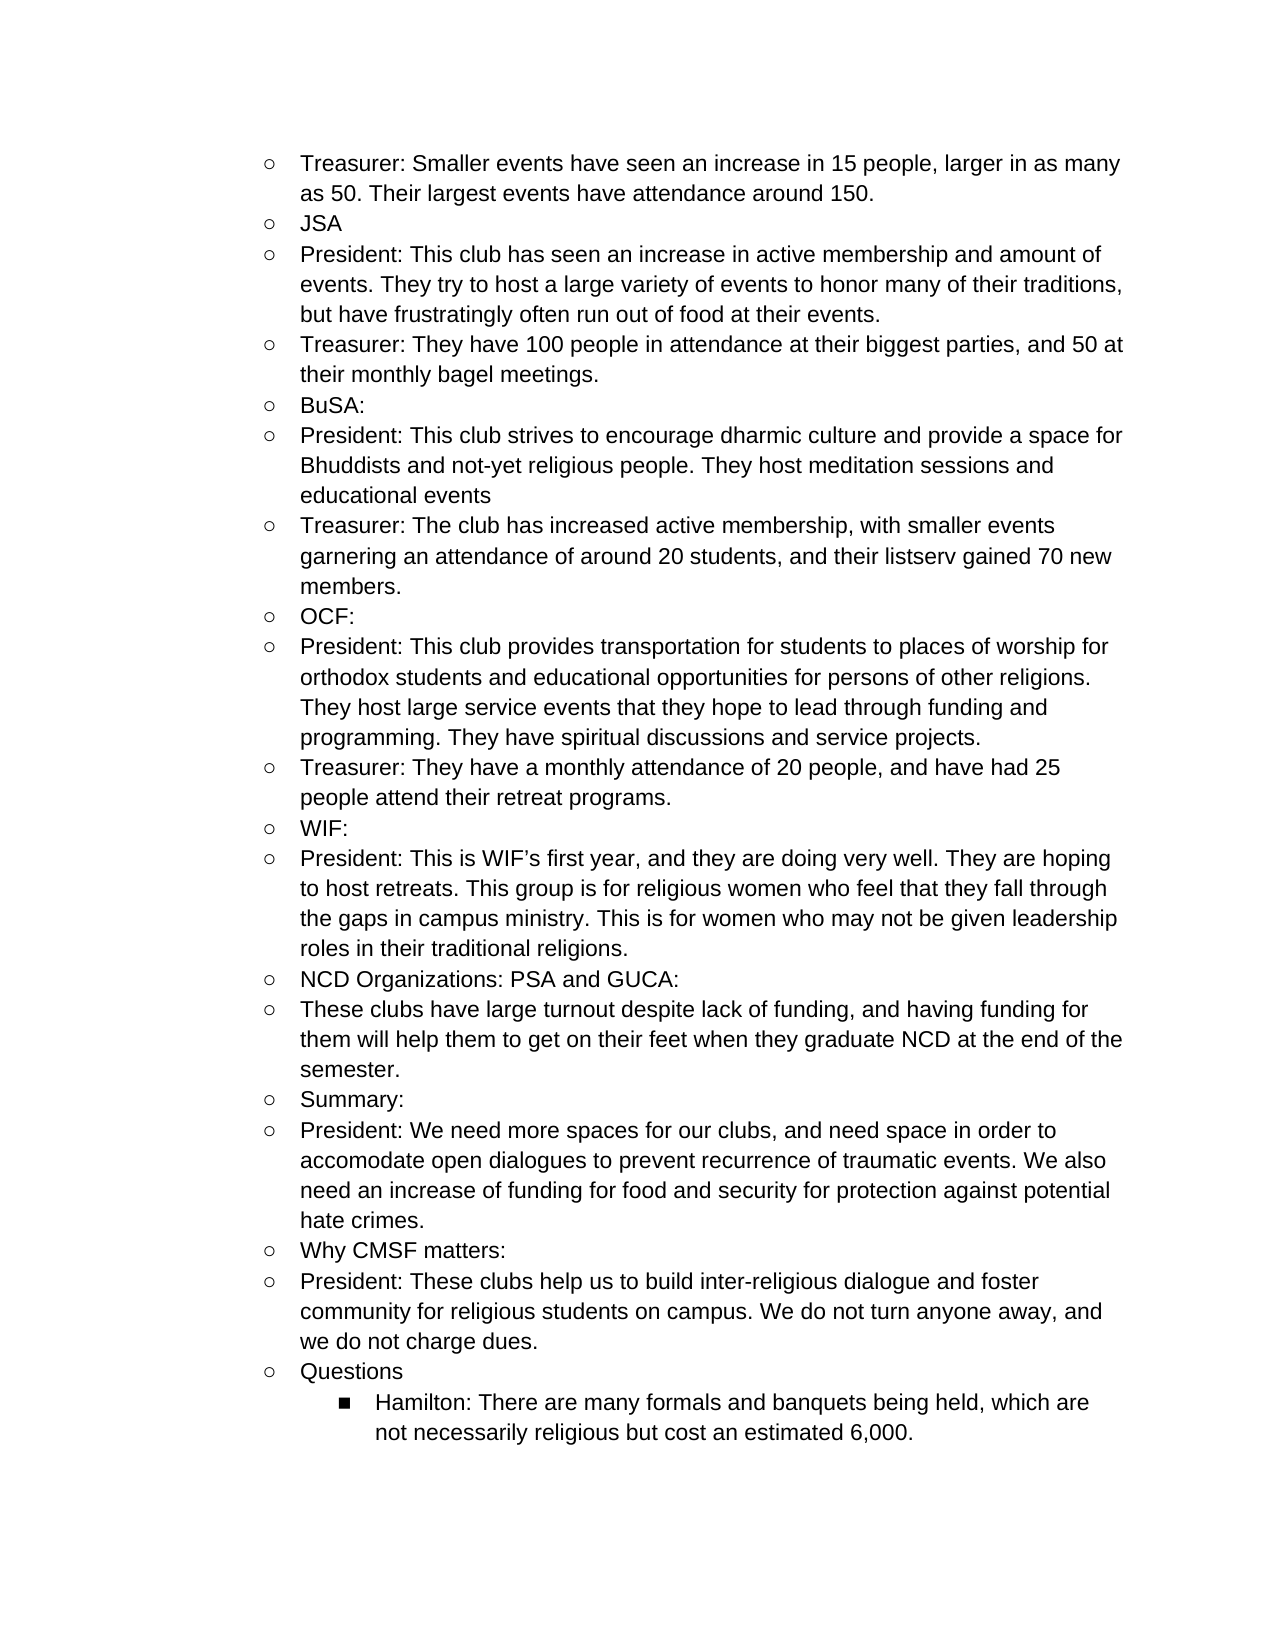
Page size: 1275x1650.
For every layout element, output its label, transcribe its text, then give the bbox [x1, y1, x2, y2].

list WIF: [262, 814, 1125, 841]
list Summary: [262, 1086, 1125, 1113]
list Treasurer: The club has increased active membership, with smaller events garnering an attendance of around 20 students, and their listserv gained 70 new members. [262, 512, 1125, 599]
list President: This is WIF’s first year, and they are doing very well. They are hoping to host retreats. This group is for religious women who feel that they fall through the gaps in campus ministry. This is for women who may not be given leadership roles in their traditional religions. [262, 845, 1125, 962]
list Why CMSF matters: [262, 1237, 1125, 1264]
list Treasurer: They have 100 people in attendance at their biggest parties, and 50 at their monthly bagel meetings. [262, 331, 1125, 388]
list Questions [262, 1358, 1125, 1385]
list President: These clubs help us to build inter-religious dialogue and foster community for religious students on campus. We do not turn anyone away, and we do not charge dues. [262, 1268, 1125, 1354]
list JSA [262, 210, 1125, 237]
list OCF: [262, 603, 1125, 629]
list BuSA: [262, 392, 1125, 418]
list President: This club provides transportation for students to places of worship for orthodox students and educational opportunities for persons of other religions. They host large service events that they hope to lead through funding and programming. They have spiritual discussions and service projects. [262, 633, 1125, 750]
list Treasurer: They have a monthly attendance of 20 people, and have had 25 people attend their retreat programs. [262, 754, 1125, 811]
list NCD Organizations: PSA and GUCA: [262, 966, 1125, 992]
list President: This club strives to encourage dharmic culture and provide a space for Bhuddists and not-yet religious people. They host meditation sessions and educational events [262, 422, 1125, 509]
list Hamilton: There are many formals and banquets being held, which are not necessarily religious but cost an estimated 6,000. [337, 1388, 1125, 1445]
list These clubs have large turnout despite lack of funding, and having funding for them will help them to get on their feet when they graduate NCD at the end of the semester. [262, 996, 1125, 1083]
list President: We need more spaces for our clubs, and need space in order to accomodate open dialogues to prevent recurrence of traumatic events. We also need an increase of funding for food and security for protection against potential hate crimes. [262, 1117, 1125, 1234]
list Treasurer: Smaller events have seen an increase in 15 people, larger in as many as 50. Their largest events have attendance around 150. [262, 150, 1125, 207]
list President: This club has seen an increase in active membership and amount of events. They try to host a large variety of events to honor many of their traditions, but have frustratingly often run out of food at their events. [262, 241, 1125, 327]
